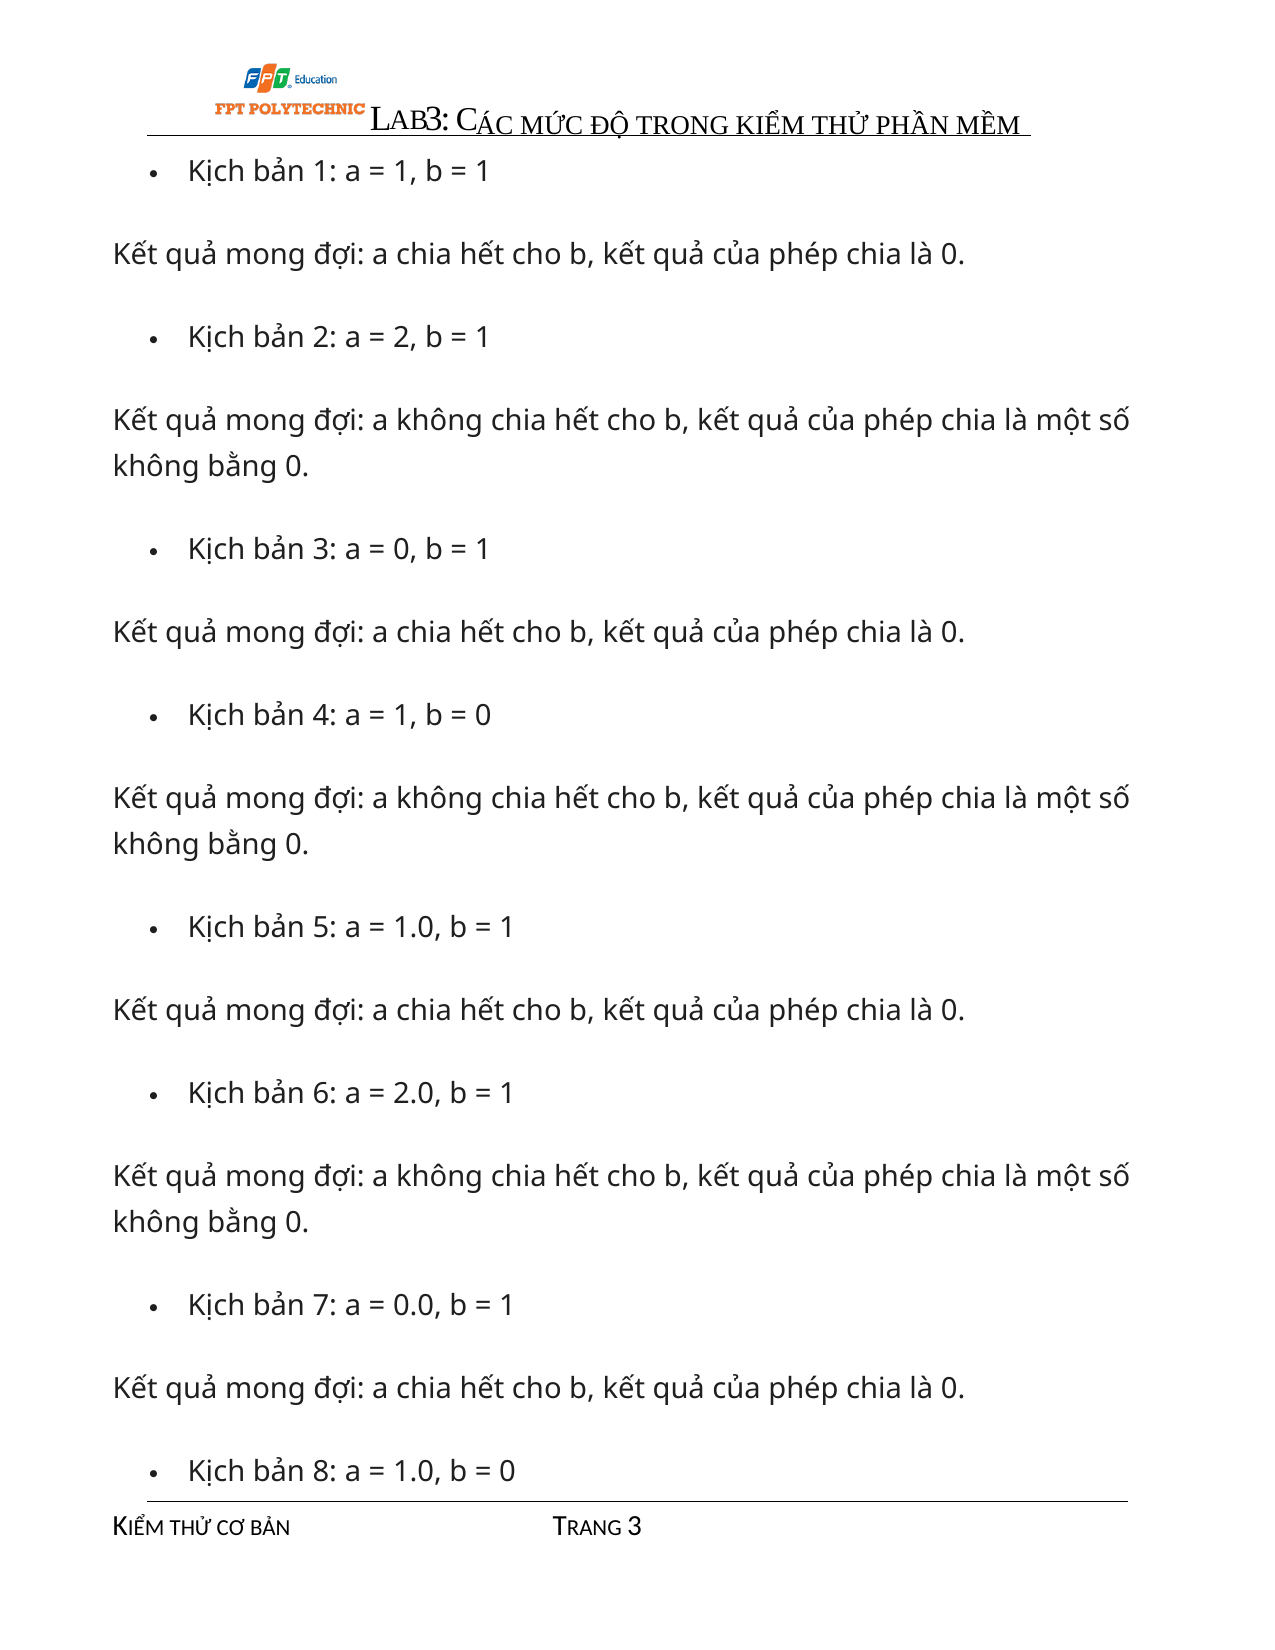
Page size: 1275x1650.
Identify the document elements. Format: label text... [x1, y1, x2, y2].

text Kết quả mong đợi: a chia hết cho b, kết quả của phép chia là 0. [112, 989, 1162, 1029]
picture [210, 56, 370, 126]
text Kết quả mong đợi: a không chia hết cho b, kết quả của phép chia là một số không bằng 0. [112, 777, 1162, 863]
list Kịch bản 5: a = 1.0, b = 1 [150, 906, 1162, 946]
text Kết quả mong đợi: a không chia hết cho b, kết quả của phép chia là một số không bằng 0. [112, 399, 1162, 485]
text Kết quả mong đợi: a chia hết cho b, kết quả của phép chia là 0. [112, 611, 1162, 651]
text Kết quả mong đợi: a chia hết cho b, kết quả của phép chia là 0. [112, 1367, 1162, 1407]
list Kịch bản 6: a = 2.0, b = 1 [150, 1072, 1162, 1112]
text Kết quả mong đợi: a chia hết cho b, kết quả của phép chia là 0. [112, 233, 1162, 273]
list Kịch bản 3: a = 0, b = 1 [150, 528, 1162, 568]
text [112, 1156, 1162, 1241]
list Kịch bản 7: a = 0.0, b = 1 [150, 1284, 1162, 1324]
list Kịch bản 2: a = 2, b = 1 [150, 316, 1162, 356]
list Kịch bản 4: a = 1, b = 0 [150, 694, 1162, 734]
list Kịch bản 1: a = 1, b = 1 [150, 150, 1162, 190]
list Kịch bản 8: a = 1.0, b = 0 [150, 1451, 1162, 1490]
